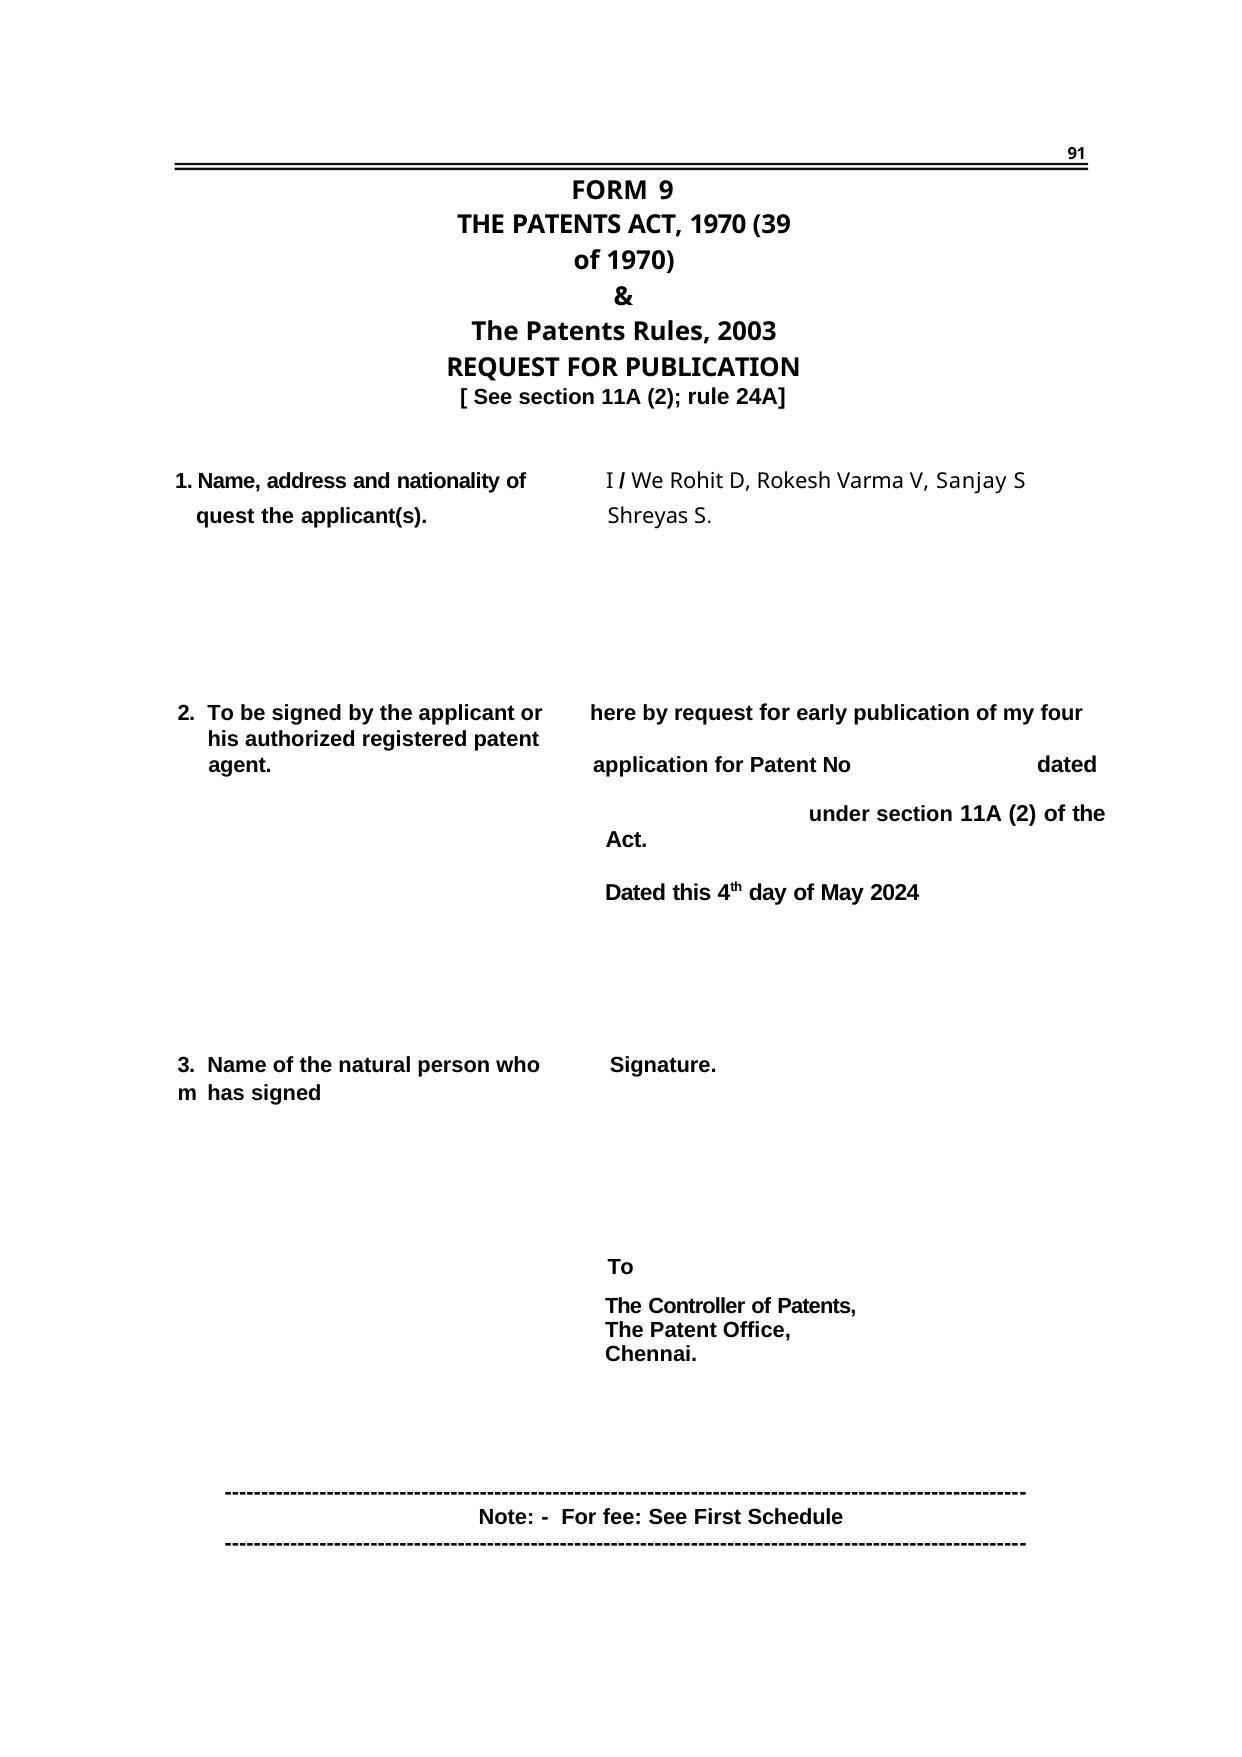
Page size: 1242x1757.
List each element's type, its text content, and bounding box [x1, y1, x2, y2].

subtitle FORM 9 [454, 175, 792, 206]
text Note: - For fee: See First Schedule [205, 1504, 1117, 1529]
text agent. application for Patent No dated [208, 751, 1117, 777]
text The Controller of Patents, The Patent Office, Chennai. [605, 1295, 875, 1366]
list Name, address and nationality of I / We Rohit D, Rokesh Varma V, Sanjay S [175, 465, 1117, 495]
text & [454, 277, 794, 313]
text -------------------------------------------------------------------------------------------------------------- [162, 1529, 1089, 1555]
text [ See section 11A (2); rule 24A] [454, 384, 793, 409]
text To [607, 1254, 1117, 1279]
list To be signed by the applicant or here by request for early publication of my four his authorized registered patent [177, 699, 1098, 751]
text Act. [162, 826, 1091, 852]
text quest the applicant(s). Shreyas S. [196, 500, 1117, 530]
list Name of the natural person who Signature. m has signed [177, 1052, 729, 1105]
text Dated this 4th day of May 2024 [605, 879, 1117, 905]
subtitle The Patents Rules, 2003 REQUEST FOR PUBLICATION [439, 313, 808, 384]
text -------------------------------------------------------------------------------------------------------------- [162, 1479, 1089, 1504]
text under section 11A (2) of the [162, 800, 1106, 826]
text 91 [162, 142, 1086, 164]
text THE PATENTS ACT, 1970 (39 of 1970) [454, 206, 794, 277]
